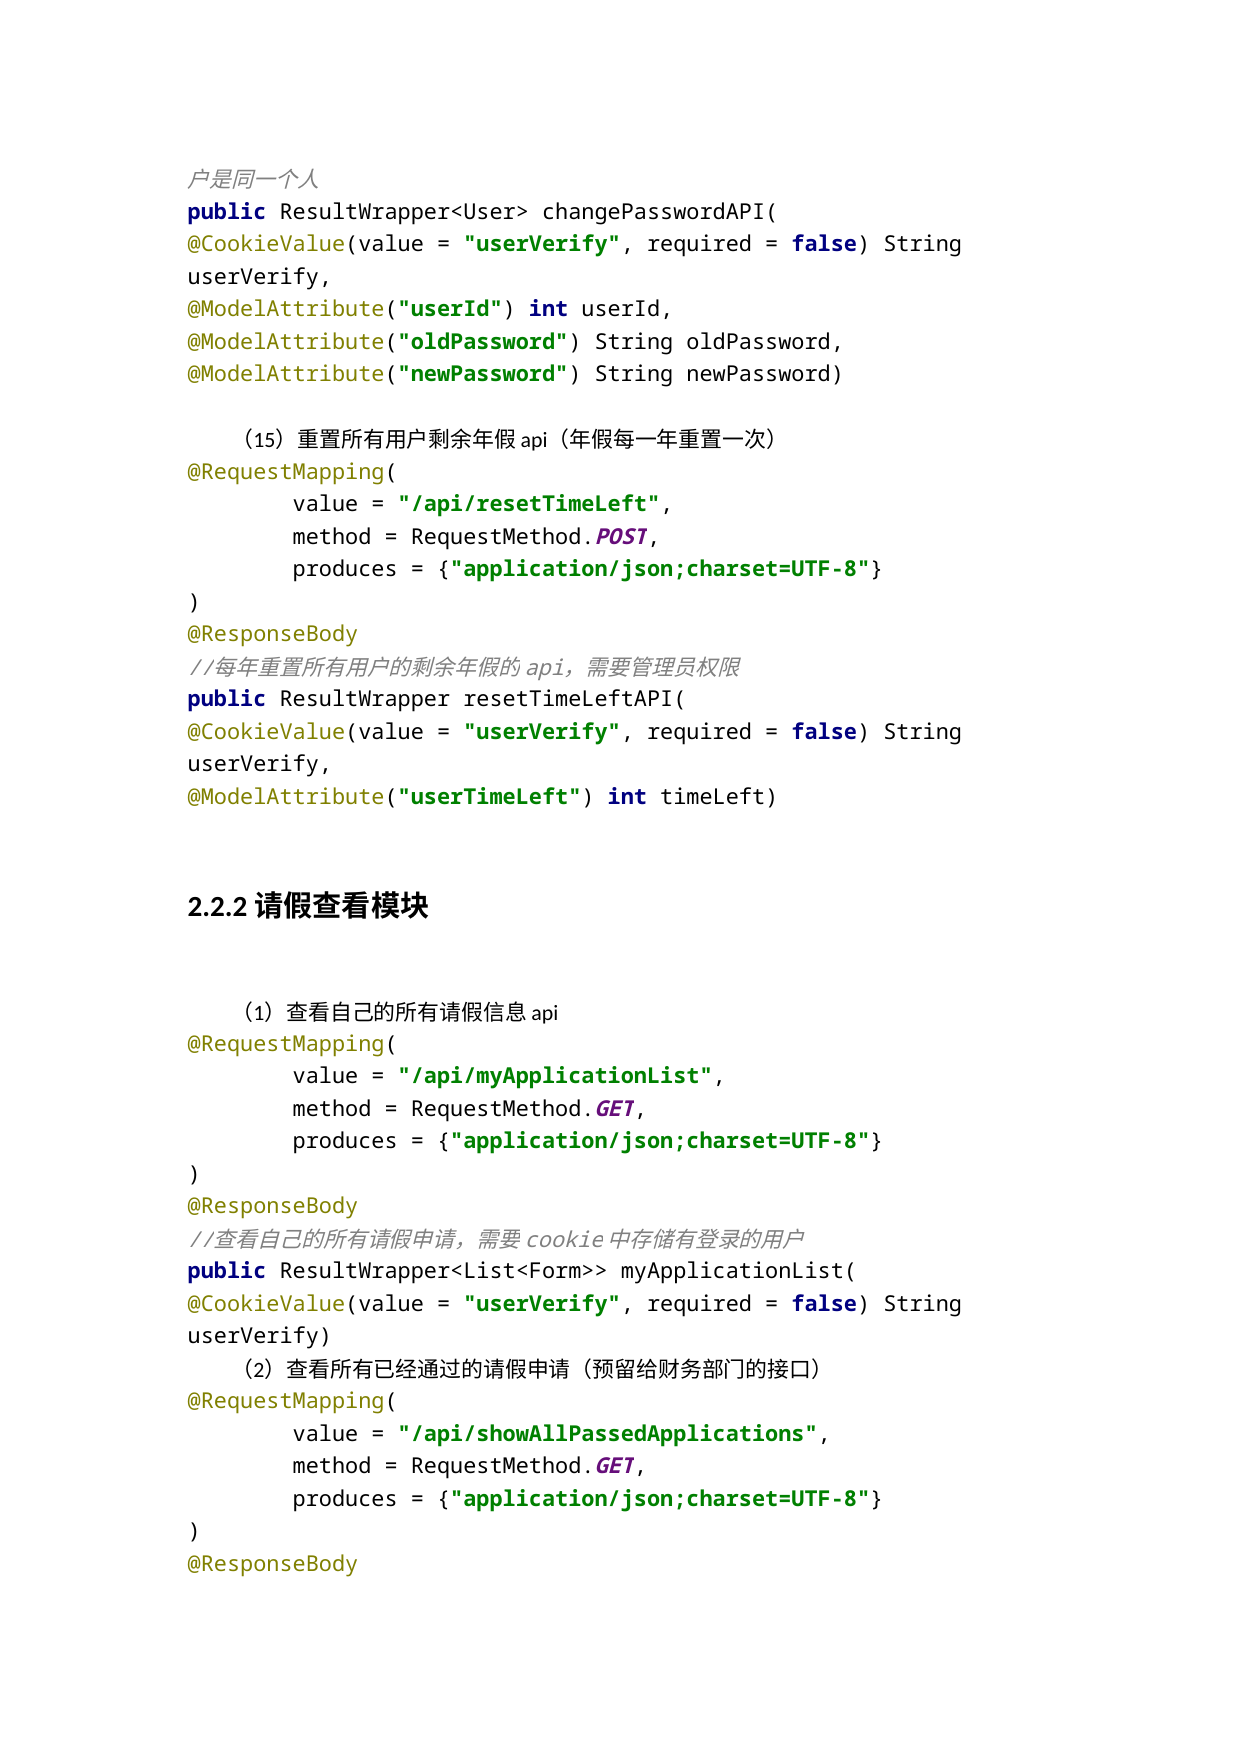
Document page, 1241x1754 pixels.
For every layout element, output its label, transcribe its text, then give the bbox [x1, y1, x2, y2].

text @ModelAttribute("oldPassword") String oldPassword, [187, 324, 1053, 357]
list 重置所有用户剩余年假api（年假每一年重置一次） [187, 422, 1053, 454]
text @ModelAttribute("userId") int userId, [187, 292, 1053, 324]
list 查看自己的所有请假信息api [187, 994, 1053, 1027]
list 查看所有已经通过的请假申请（预留给财务部门的接口） [187, 1352, 1053, 1384]
text @RequestMapping( value = "/api/myApplicationList", method = RequestMethod.GET, produces = {"application/json;charset=UTF-8"} ) @ResponseBody //查看自己的所有请假申请，需要cookie中存储有登录的用户 public ResultWrapper<List<Form>> myApplicationList( @CookieValue(value = "userVerify", required = false) String userVerify) [187, 1027, 1053, 1352]
text @RequestMapping( value = "/api/resetTimeLeft", method = RequestMethod.POST, produces = {"application/json;charset=UTF-8"} ) @ResponseBody //每年重置所有用户的剩余年假的api，需要管理员权限 public ResultWrapper resetTimeLeftAPI( [187, 454, 1053, 714]
subtitle 2.2.2 请假查看模块 [187, 872, 1053, 937]
text @CookieValue(value = "userVerify", required = false) String userVerify, @ModelAttribute("userTimeLeft") int timeLeft) [187, 714, 1053, 812]
text @CookieValue(value = "userVerify", required = false) String userVerify, [187, 227, 1053, 292]
text @ModelAttribute("newPassword") String newPassword) [187, 357, 1053, 389]
